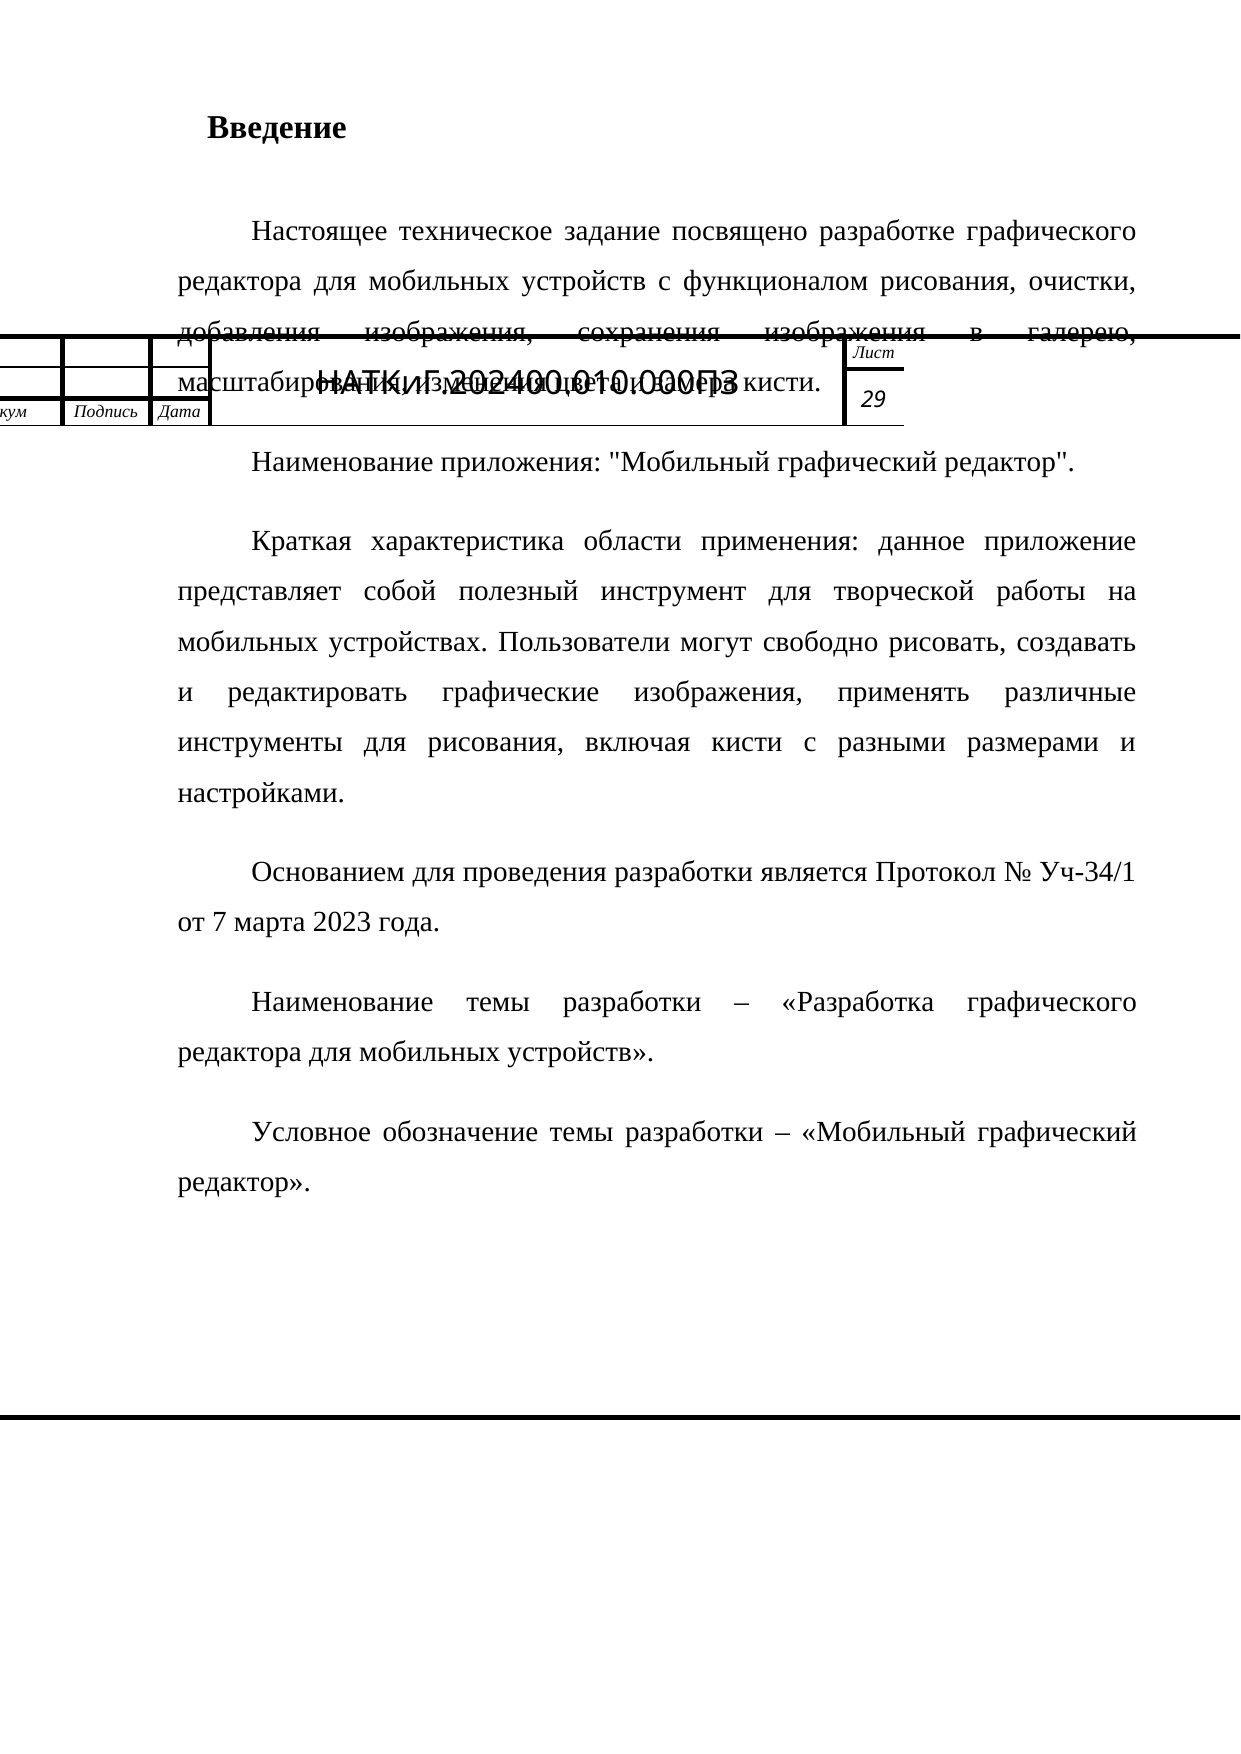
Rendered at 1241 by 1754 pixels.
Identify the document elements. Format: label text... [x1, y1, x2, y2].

text Введение [207, 107, 1167, 146]
text Наименование приложения: "Мобильный графический редактор". [177, 444, 1137, 477]
text Основанием для проведения разработки является Протокол № Уч-34/1 от 7 марта 2023 года. [177, 854, 1137, 938]
text Краткая характеристика области применения: данное приложение представляет собой полезный инструмент для творческой работы на мобильных устройствах. Пользователи могут свободно рисовать, создавать и редактировать графические изображения, применять различные инструменты для рисования, включая кисти с разными размерами и настройками. [177, 523, 1137, 808]
text Наименование темы разработки – «Разработка графического редактора для мобильных устройств». [177, 984, 1137, 1068]
text Настоящее техническое задание посвящено разработке графического редактора для мобильных устройств с функционалом рисования, очистки, добавления изображения, сохранения изображения в галерею, масштабирования, изменения цвета и замера кисти. [177, 213, 1137, 398]
text Условное обозначение темы разработки – «Мобильный графический редактор». [177, 1114, 1137, 1198]
